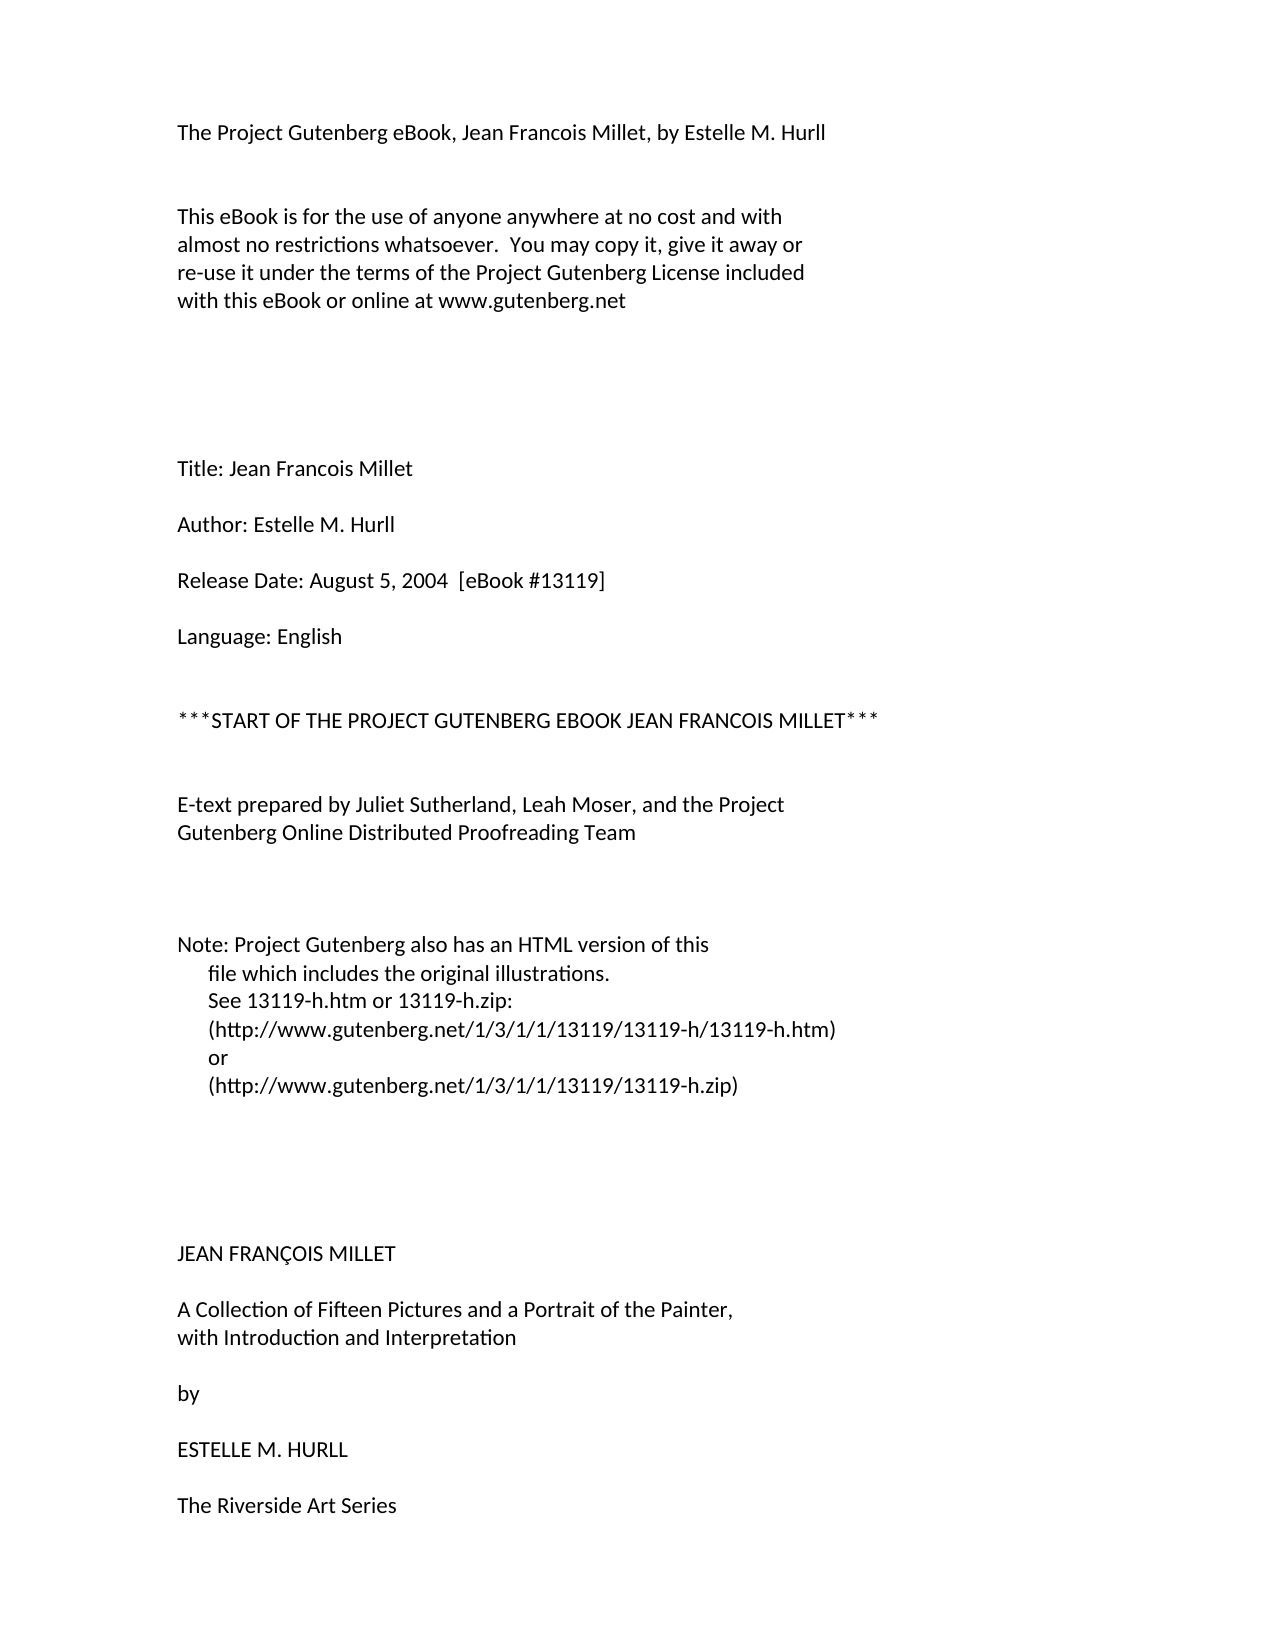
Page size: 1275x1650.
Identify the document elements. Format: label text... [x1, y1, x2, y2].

text (http://www.gutenberg.net/1/3/1/1/13119/13119-h.zip) [177, 1071, 1186, 1099]
text Author: Estelle M. Hurll [177, 510, 1186, 538]
text E-text prepared by Juliet Sutherland, Leah Moser, and the Project [177, 791, 1186, 818]
text Release Date: August 5, 2004 [eBook #13119] [177, 566, 1186, 594]
text ***START OF THE PROJECT GUTENBERG EBOOK JEAN FRANCOIS MILLET*** [177, 706, 1186, 734]
text Language: English [177, 622, 1186, 650]
text re-use it under the terms of the Project Gutenberg License included [177, 258, 1186, 286]
text Note: Project Gutenberg also has an HTML version of this [177, 931, 1186, 959]
text (http://www.gutenberg.net/1/3/1/1/13119/13119-h/13119-h.htm) [177, 1015, 1186, 1043]
text The Project Gutenberg eBook, Jean Francois Millet, by Estelle M. Hurll [177, 118, 1186, 146]
text ESTELLE M. HURLL [177, 1435, 1186, 1463]
text The Riverside Art Series [177, 1491, 1186, 1519]
text This eBook is for the use of anyone anywhere at no cost and with [177, 202, 1186, 230]
text or [177, 1043, 1186, 1071]
text Title: Jean Francois Millet [177, 454, 1186, 482]
text file which includes the original illustrations. [177, 959, 1186, 987]
text Gutenberg Online Distributed Proofreading Team [177, 818, 1186, 847]
text JEAN FRANÇOIS MILLET [177, 1239, 1186, 1267]
text with this eBook or online at www.gutenberg.net [177, 286, 1186, 314]
text with Introduction and Interpretation [177, 1323, 1186, 1351]
text A Collection of Fifteen Pictures and a Portrait of the Painter, [177, 1295, 1186, 1323]
text See 13119-h.htm or 13119-h.zip: [177, 987, 1186, 1015]
text by [177, 1379, 1186, 1407]
text almost no restrictions whatsoever. You may copy it, give it away or [177, 230, 1186, 258]
